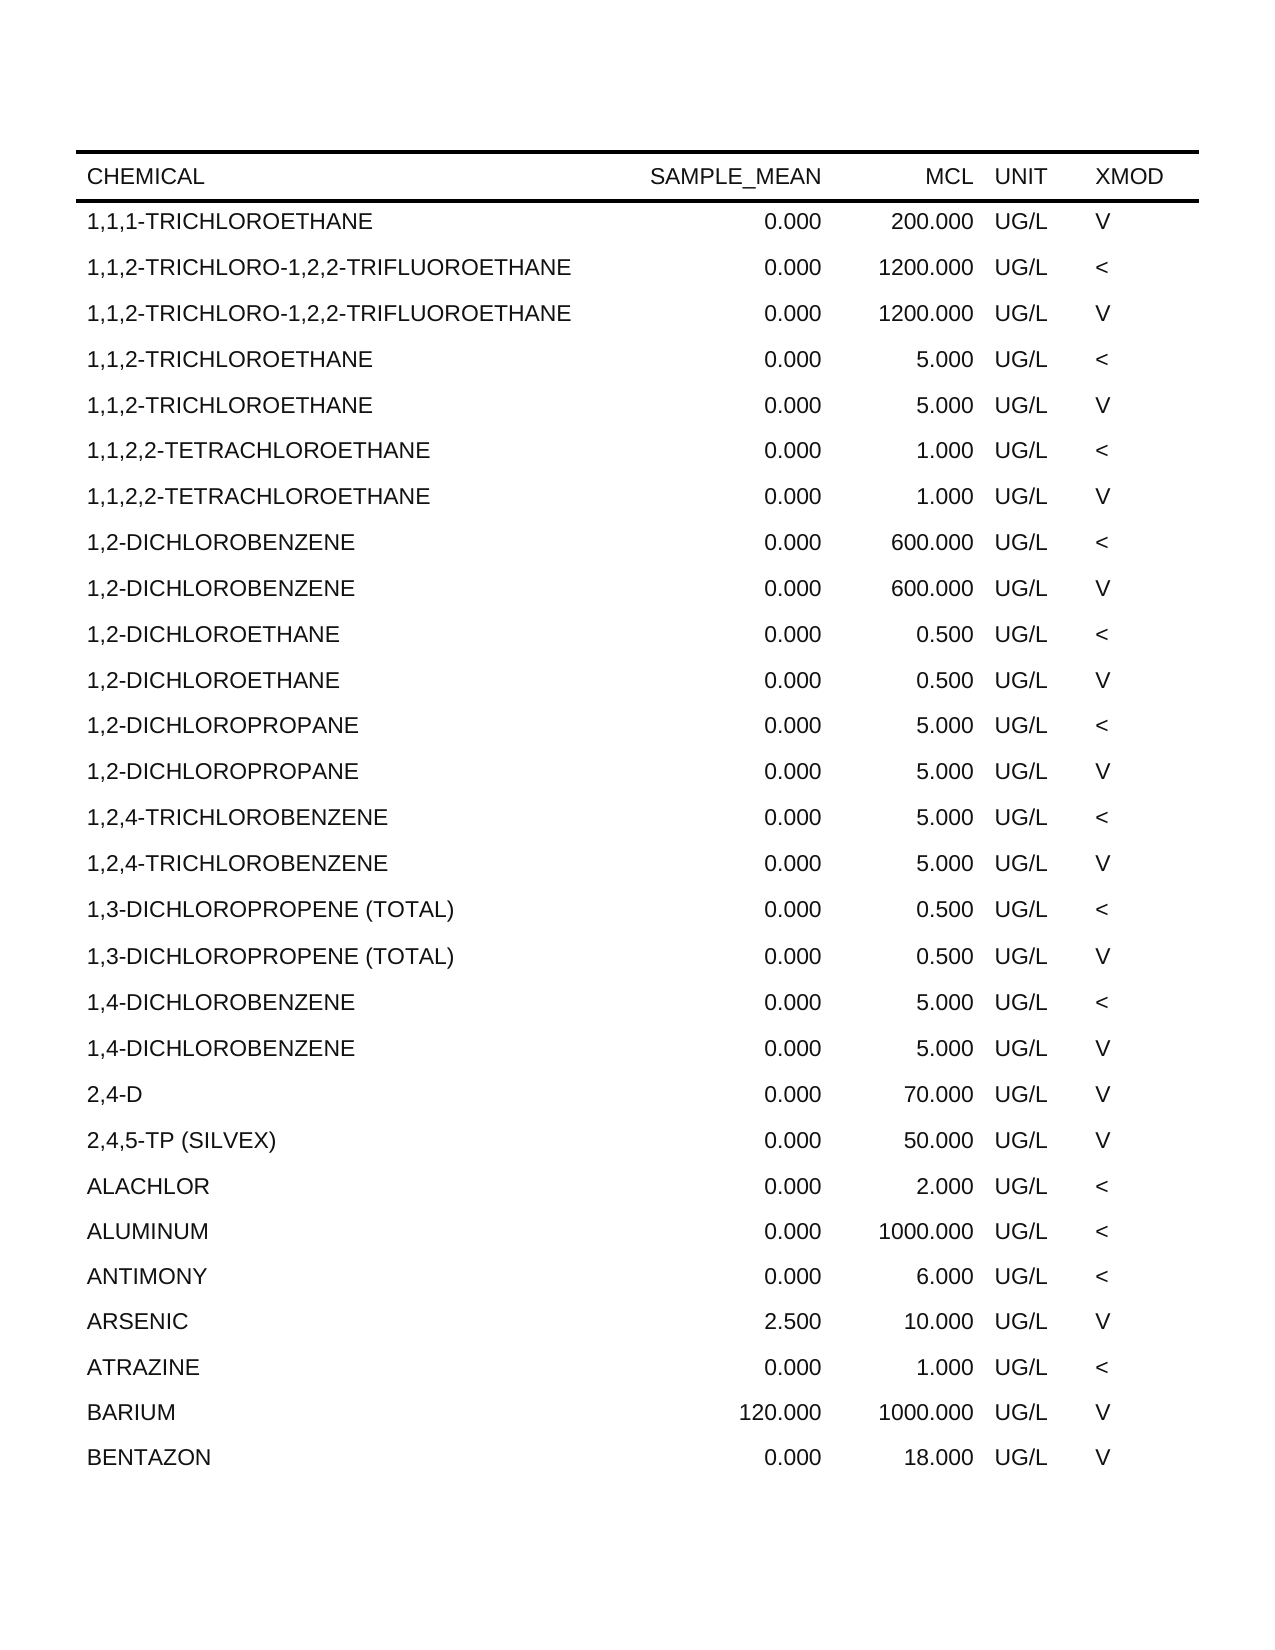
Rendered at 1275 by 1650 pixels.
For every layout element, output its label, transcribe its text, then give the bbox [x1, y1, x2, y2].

table_cell 1,2-DICHLOROPROPANE [76, 703, 619, 748]
table_cell V [1085, 749, 1199, 794]
table_cell V [1085, 474, 1199, 519]
table_cell 0.000 [620, 749, 832, 794]
table_cell 0.000 [620, 290, 832, 336]
table_cell 0.000 [620, 474, 832, 519]
table_cell 0.000 [620, 1435, 832, 1480]
table_cell 1000.000 [832, 1209, 984, 1254]
table_cell 0.000 [620, 519, 832, 565]
table_cell UG/L [984, 794, 1085, 840]
table_cell < [1085, 979, 1199, 1025]
table_cell UG/L [984, 519, 1085, 565]
table_cell UG/L [984, 244, 1085, 290]
table_cell < [1085, 428, 1199, 473]
table_cell < [1085, 703, 1199, 748]
table_cell V [1085, 290, 1199, 336]
table_cell 1,4-DICHLOROBENZENE [76, 979, 619, 1025]
table_cell UG/L [984, 703, 1085, 748]
table_cell UG/L [984, 1344, 1085, 1389]
table_cell UG/L [984, 611, 1085, 657]
table_cell 0.000 [620, 382, 832, 428]
table_cell 1.000 [832, 428, 984, 473]
table_cell 0.000 [620, 336, 832, 382]
table_cell UG/L [984, 979, 1085, 1025]
table_cell 70.000 [832, 1071, 984, 1117]
table_cell V [1085, 1025, 1199, 1071]
table_cell 5.000 [832, 1025, 984, 1071]
table_cell 0.000 [620, 933, 832, 979]
table_cell UG/L [984, 1435, 1085, 1480]
table_cell 0.000 [620, 886, 832, 933]
table_cell UG/L [984, 1299, 1085, 1344]
table_cell 10.000 [832, 1299, 984, 1344]
table_cell UG/L [984, 1389, 1085, 1434]
table_cell < [1085, 794, 1199, 840]
table_cell 1,1,2-TRICHLORO-1,2,2-TRIFLUOROETHANE [76, 244, 619, 290]
table_cell 200.000 [832, 203, 984, 244]
table_cell 1,1,2-TRICHLOROETHANE [76, 336, 619, 382]
table_cell 1,1,1-TRICHLOROETHANE [76, 203, 619, 244]
table_cell V [1085, 1299, 1199, 1344]
table_header CHEMICAL [76, 154, 619, 198]
table_cell UG/L [984, 565, 1085, 611]
table_header XMOD [1085, 154, 1199, 198]
table_cell 1200.000 [832, 290, 984, 336]
table_cell 1,4-DICHLOROBENZENE [76, 1025, 619, 1071]
table_cell ATRAZINE [76, 1344, 619, 1389]
table_cell UG/L [984, 1117, 1085, 1163]
table_cell 0.000 [620, 1254, 832, 1299]
table_cell 0.000 [620, 657, 832, 703]
table_cell V [1085, 657, 1199, 703]
table_cell UG/L [984, 382, 1085, 428]
table_cell BENTAZON [76, 1435, 619, 1480]
table_cell ALACHLOR [76, 1163, 619, 1208]
table_cell 2.500 [620, 1299, 832, 1344]
table_header MCL [832, 154, 984, 198]
table_cell 0.000 [620, 1071, 832, 1117]
table_cell 1,1,2,2-TETRACHLOROETHANE [76, 428, 619, 473]
table_cell 1,2-DICHLOROPROPANE [76, 749, 619, 794]
table_cell 0.000 [620, 1163, 832, 1208]
table_cell UG/L [984, 1071, 1085, 1117]
table_cell 0.000 [620, 428, 832, 473]
table_cell UG/L [984, 840, 1085, 886]
table_cell 0.000 [620, 565, 832, 611]
table_cell 0.000 [620, 611, 832, 657]
table_cell BARIUM [76, 1389, 619, 1434]
table_cell 0.000 [620, 1117, 832, 1163]
table_cell 5.000 [832, 794, 984, 840]
table_cell < [1085, 1254, 1199, 1299]
table_cell 1,2-DICHLOROETHANE [76, 657, 619, 703]
table_cell UG/L [984, 886, 1085, 933]
table_cell V [1085, 933, 1199, 979]
table_cell 2,4-D [76, 1071, 619, 1117]
table_cell 5.000 [832, 336, 984, 382]
table_cell ALUMINUM [76, 1209, 619, 1254]
table_cell V [1085, 1435, 1199, 1480]
table_cell UG/L [984, 1163, 1085, 1208]
table_cell 18.000 [832, 1435, 984, 1480]
table_cell 1,2-DICHLOROBENZENE [76, 565, 619, 611]
table_cell 5.000 [832, 703, 984, 748]
table_cell 6.000 [832, 1254, 984, 1299]
table_cell 600.000 [832, 565, 984, 611]
table_cell 5.000 [832, 749, 984, 794]
table_cell 0.000 [620, 703, 832, 748]
table_cell ANTIMONY [76, 1254, 619, 1299]
table_cell V [1085, 1389, 1199, 1434]
table_cell 1,1,2-TRICHLORO-1,2,2-TRIFLUOROETHANE [76, 290, 619, 336]
table_cell UG/L [984, 203, 1085, 244]
table_cell < [1085, 1344, 1199, 1389]
table_header SAMPLE_MEAN [620, 154, 832, 198]
table_cell 1,2-DICHLOROBENZENE [76, 519, 619, 565]
table_cell 2,4,5-TP (SILVEX) [76, 1117, 619, 1163]
table_cell V [1085, 565, 1199, 611]
table_cell < [1085, 336, 1199, 382]
table_cell 1.000 [832, 1344, 984, 1389]
table_cell 120.000 [620, 1389, 832, 1434]
table_header UNIT [984, 154, 1085, 198]
table_cell 0.000 [620, 979, 832, 1025]
table_cell 2.000 [832, 1163, 984, 1208]
table_cell 1,1,2-TRICHLOROETHANE [76, 382, 619, 428]
table_cell 0.000 [620, 1209, 832, 1254]
table_cell UG/L [984, 933, 1085, 979]
table_cell < [1085, 1163, 1199, 1208]
table_cell 1200.000 [832, 244, 984, 290]
table_cell 1.000 [832, 474, 984, 519]
table_cell 0.000 [620, 1344, 832, 1389]
table_cell V [1085, 840, 1199, 886]
table_cell 600.000 [832, 519, 984, 565]
table_cell 1,3-DICHLOROPROPENE (TOTAL) [76, 933, 619, 979]
table_cell V [1085, 1117, 1199, 1163]
table_cell < [1085, 886, 1199, 933]
table_cell 5.000 [832, 979, 984, 1025]
table_cell ARSENIC [76, 1299, 619, 1344]
table_cell V [1085, 382, 1199, 428]
table_cell < [1085, 519, 1199, 565]
table_cell 0.500 [832, 886, 984, 933]
table_cell UG/L [984, 1025, 1085, 1071]
table_cell < [1085, 244, 1199, 290]
table_cell 0.000 [620, 840, 832, 886]
table_cell 5.000 [832, 840, 984, 886]
table_cell UG/L [984, 474, 1085, 519]
table_cell 1,2,4-TRICHLOROBENZENE [76, 840, 619, 886]
table_cell 1,1,2,2-TETRACHLOROETHANE [76, 474, 619, 519]
table_cell 1,2-DICHLOROETHANE [76, 611, 619, 657]
table_cell 0.000 [620, 794, 832, 840]
table_cell 0.500 [832, 611, 984, 657]
table_cell UG/L [984, 1209, 1085, 1254]
table_cell V [1085, 1071, 1199, 1117]
table_cell UG/L [984, 290, 1085, 336]
table_cell UG/L [984, 657, 1085, 703]
table_cell 0.000 [620, 1025, 832, 1071]
table_cell 5.000 [832, 382, 984, 428]
table_cell UG/L [984, 749, 1085, 794]
table_cell UG/L [984, 428, 1085, 473]
table_cell 1,3-DICHLOROPROPENE (TOTAL) [76, 886, 619, 933]
table_cell < [1085, 1209, 1199, 1254]
table_cell 0.500 [832, 657, 984, 703]
table_cell V [1085, 203, 1199, 244]
table_cell 0.000 [620, 203, 832, 244]
table_cell < [1085, 611, 1199, 657]
table_cell 1000.000 [832, 1389, 984, 1434]
table_cell 1,2,4-TRICHLOROBENZENE [76, 794, 619, 840]
table_cell 0.000 [620, 244, 832, 290]
table_cell 0.500 [832, 933, 984, 979]
table_cell UG/L [984, 1254, 1085, 1299]
table_cell UG/L [984, 336, 1085, 382]
table_cell 50.000 [832, 1117, 984, 1163]
